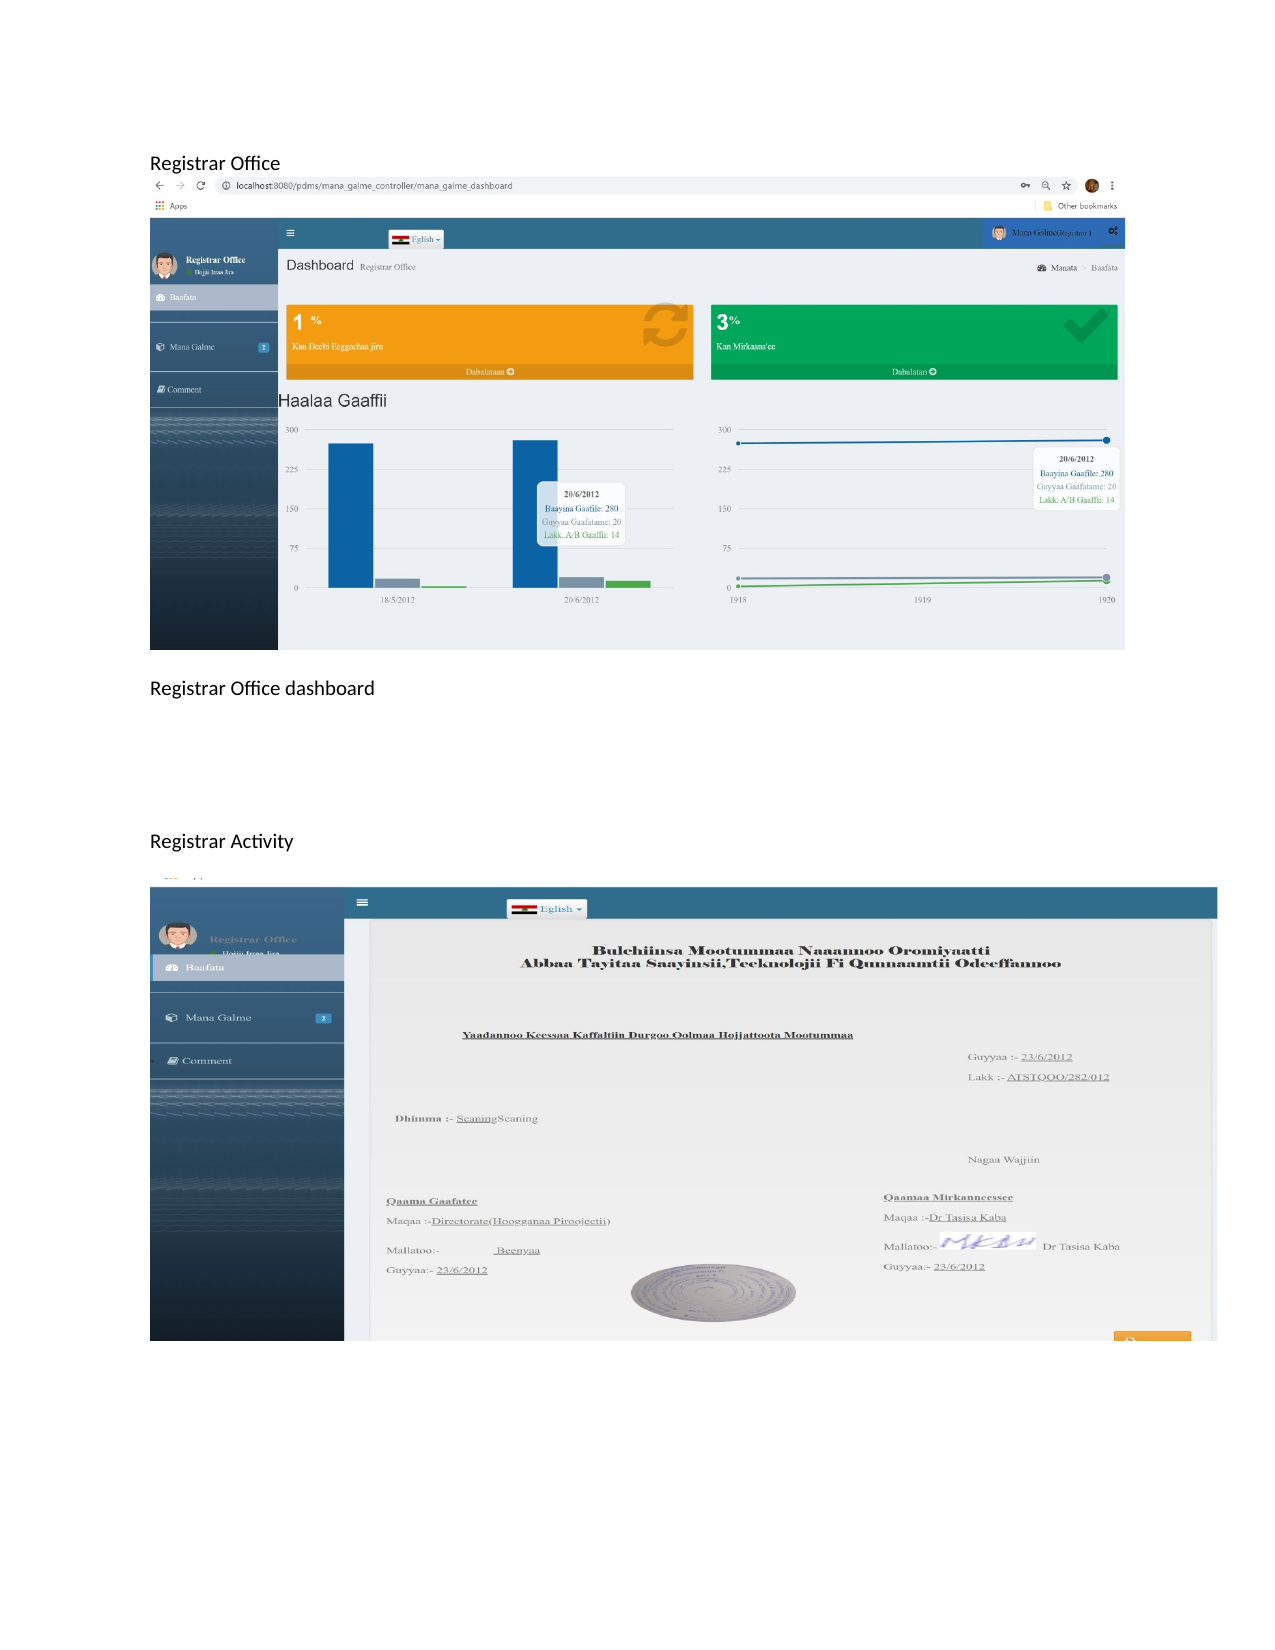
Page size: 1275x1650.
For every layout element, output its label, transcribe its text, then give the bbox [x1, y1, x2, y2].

text Registrar Office [150, 150, 1125, 175]
picture [150, 175, 1125, 650]
text Registrar Activity [150, 828, 1125, 853]
picture [150, 878, 1218, 1341]
text Registrar Office dashboard [150, 675, 1125, 701]
